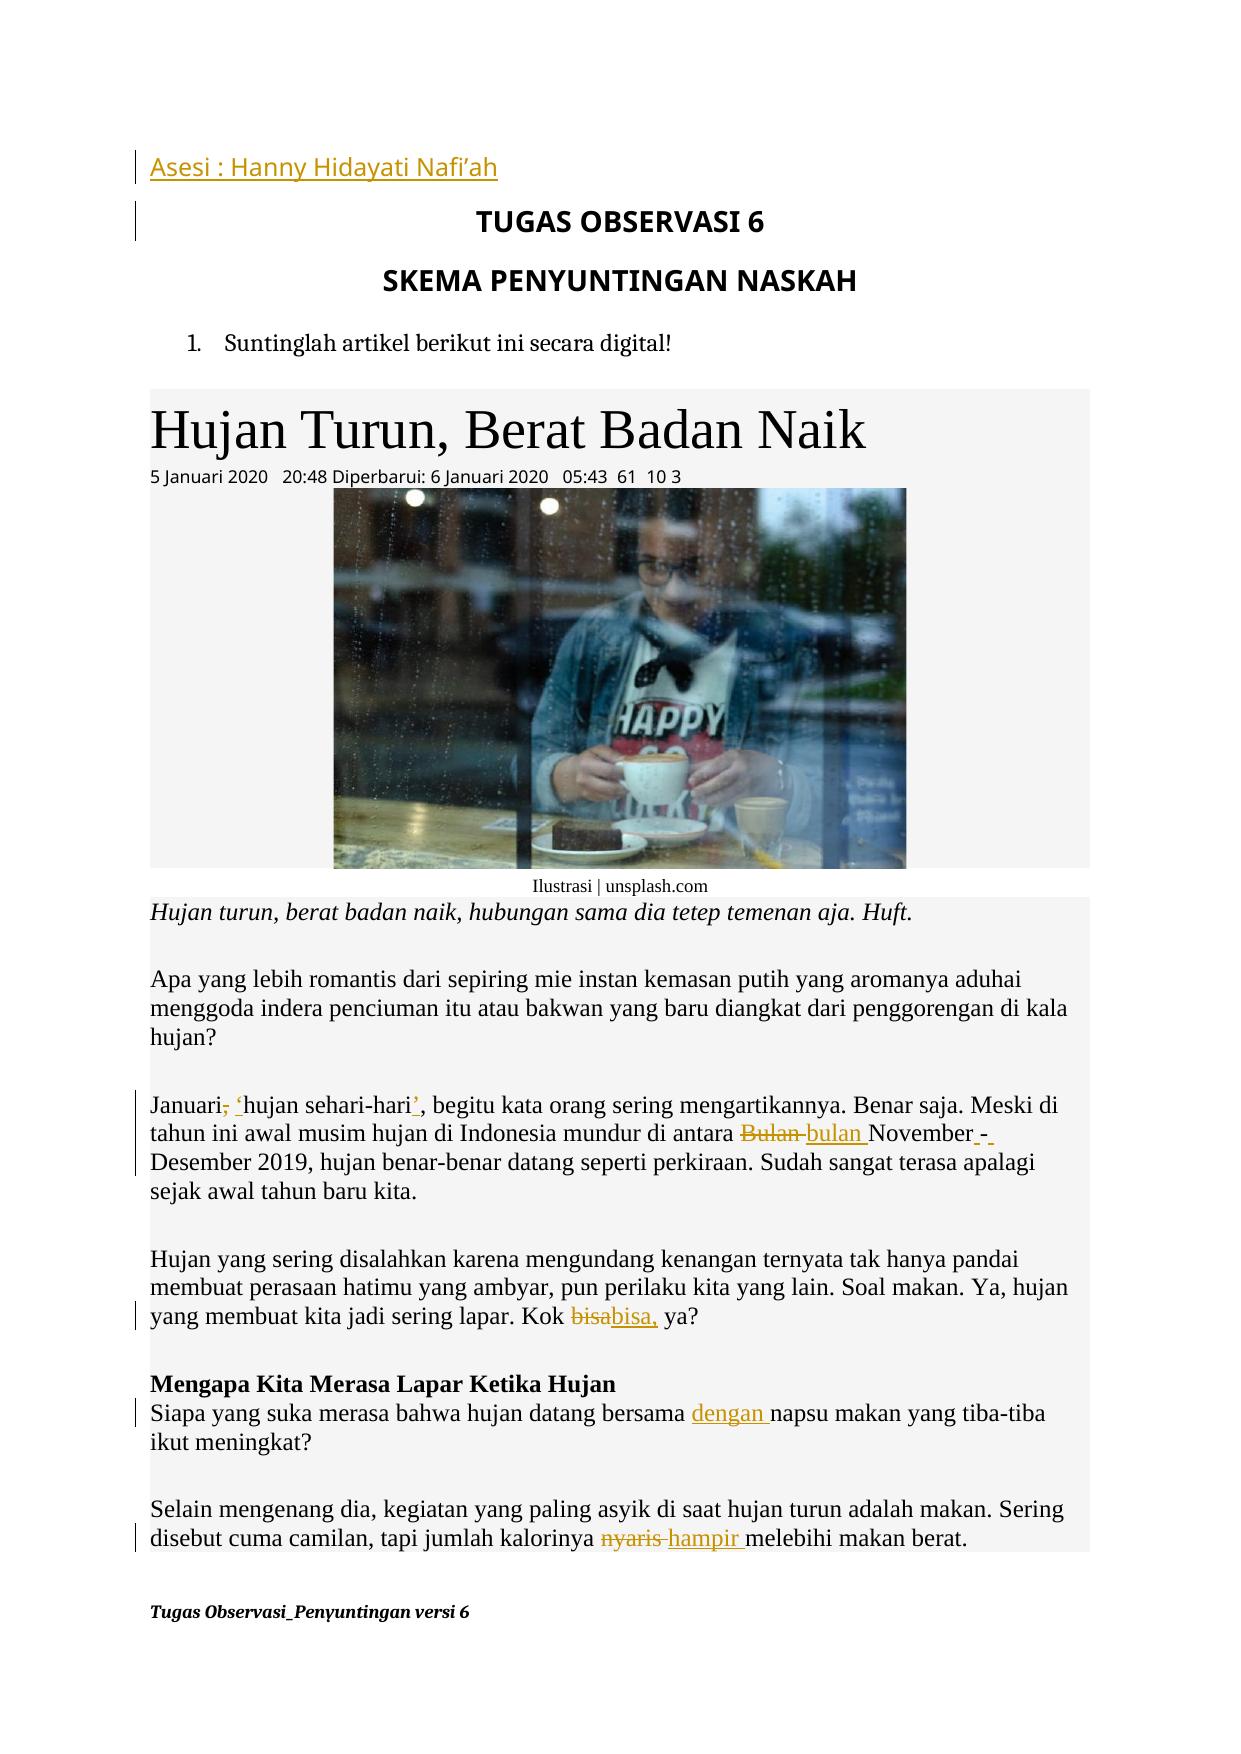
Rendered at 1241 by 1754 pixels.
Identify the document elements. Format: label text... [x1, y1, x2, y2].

picture [333, 488, 907, 869]
text 5 Januari 2020 20:48 Diperbarui: 6 Januari 2020 05:43 61 10 3 [150, 461, 1090, 489]
text Selain mengenang dia, kegiatan yang paling asyik di saat hujan turun adalah makan. Sering disebut cuma camilan, tapi jumlah kalorinya melebihi makan berat. [150, 1494, 1090, 1552]
text SKEMA PENYUNTINGAN NASKAH [150, 261, 1090, 300]
text Hujan yang sering disalahkan karena mengundang kenangan ternyata tak hanya pandai membuat perasaan hatimu yang ambyar, pun perilaku kita yang lain. Soal makan. Ya, hujan yang membuat kita jadi sering lapar. Kok ya? [150, 1244, 1090, 1330]
text Ilustrasi | unsplash.com [150, 868, 1090, 897]
text Januari hujan sehari-hari, begitu kata orang sering mengartikannya. Benar saja. Meski di tahun ini awal musim hujan di Indonesia mundur di antara November-Desember 2019, hujan benar-benar datang seperti perkiraan. Sudah sangat terasa apalagi sejak awal tahun baru kita. [150, 1090, 1090, 1205]
text Mengapa Kita Merasa Lapar Ketika Hujan Siapa yang suka merasa bahwa hujan datang bersama napsu makan yang tiba-tiba ikut meningkat? [150, 1369, 1090, 1455]
text Hujan turun, berat badan naik, hubungan sama dia tetep temenan aja. Huft. [150, 897, 1090, 925]
text TUGAS OBSERVASI 6 [150, 201, 1090, 241]
text Hujan Turun, Berat Badan Naik [150, 389, 1090, 461]
text Apa yang lebih romantis dari sepiring mie instan kemasan putih yang aromanya aduhai menggoda indera penciuman itu atau bakwan yang baru diangkat dari penggorengan di kala hujan? [150, 964, 1090, 1051]
list Suntinglah artikel berikut ini secara digital! [187, 329, 1090, 358]
